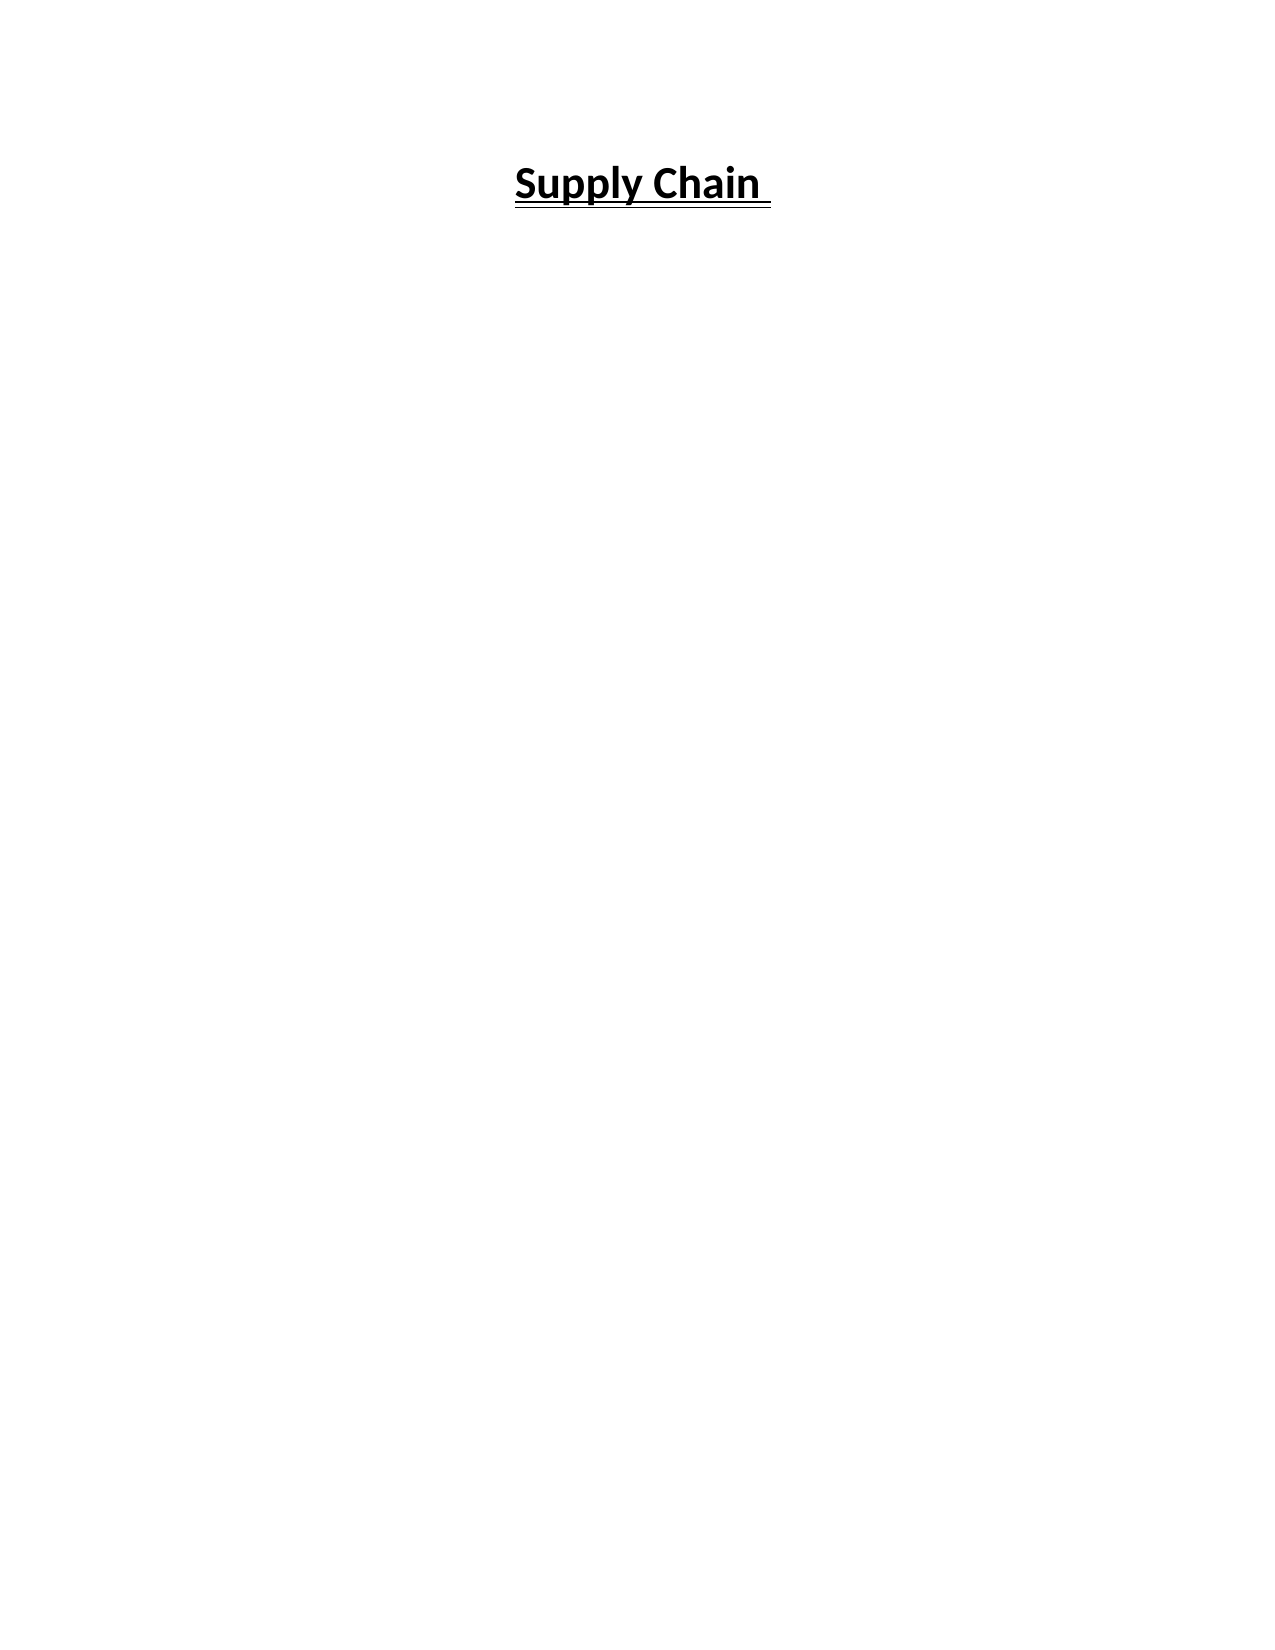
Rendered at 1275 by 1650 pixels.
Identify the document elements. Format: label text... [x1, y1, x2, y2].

subtitle Supply Chain [150, 154, 1125, 210]
